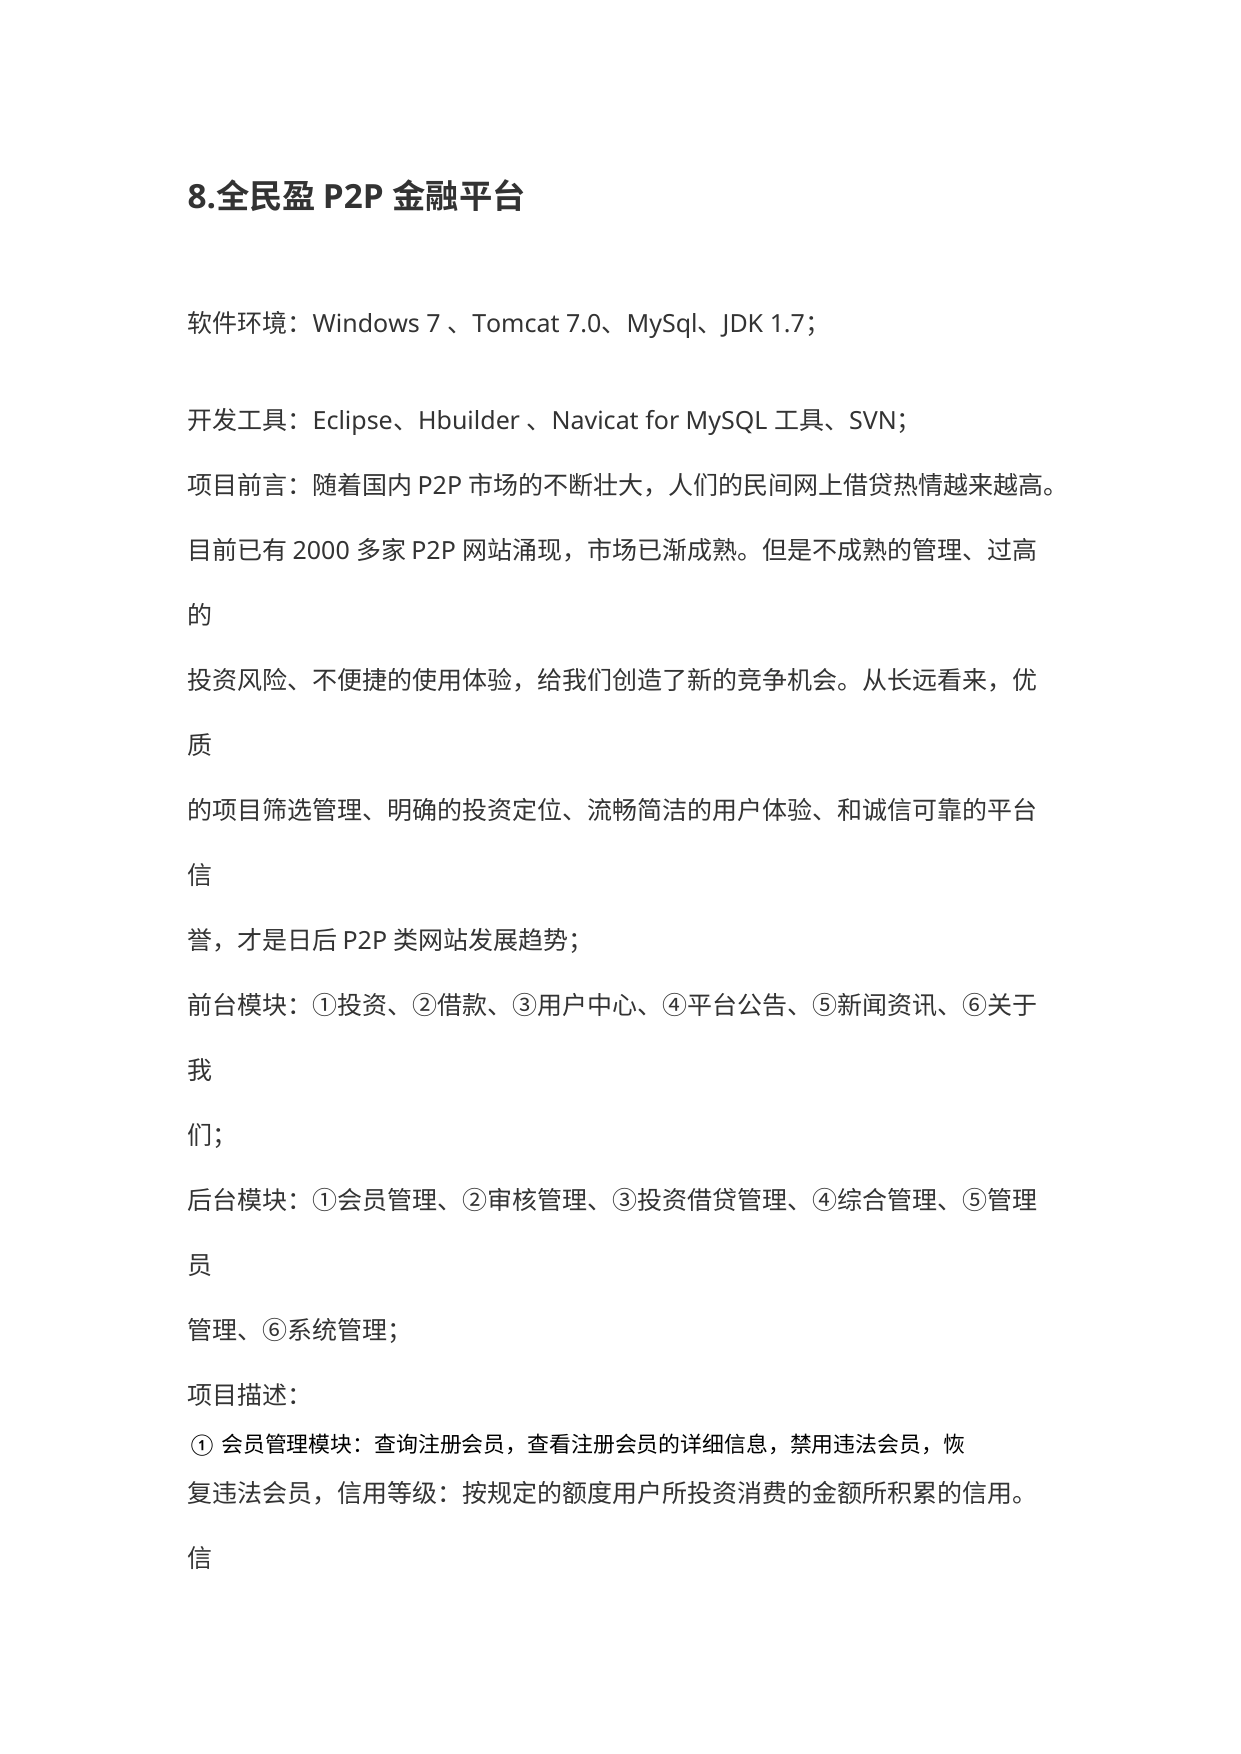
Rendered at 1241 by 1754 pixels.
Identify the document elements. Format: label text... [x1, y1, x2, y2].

text 管理、⑥系统管理； [187, 1296, 1053, 1361]
text 投资风险、不便捷的使用体验，给我们创造了新的竞争机会。从长远看来，优质 [187, 646, 1053, 776]
text 开发工具：Eclipse、Hbuilder 、Navicat for MySQL 工具、SVN； [187, 386, 1053, 451]
text 后台模块：①会员管理、②审核管理、③投资借贷管理、④综合管理、⑤管理员 [187, 1166, 1053, 1296]
text 目前已有2000 多家P2P 网站涌现，市场已渐成熟。但是不成熟的管理、过高的 [187, 516, 1053, 646]
text 项目描述： [187, 1361, 1053, 1426]
subtitle 8.全民盈P2P 金融平台 [187, 162, 1053, 227]
text 软件环境：Windows 7 、Tomcat 7.0、MySql、JDK 1.7； [187, 289, 1053, 354]
text 的项目筛选管理、明确的投资定位、流畅简洁的用户体验、和诚信可靠的平台信 [187, 776, 1053, 906]
text 们； [187, 1101, 1053, 1166]
text 前台模块：①投资、②借款、③用户中心、④平台公告、⑤新闻资讯、⑥关于我 [187, 971, 1053, 1101]
text ①会员管理模块：查询注册会员，查看注册会员的详细信息，禁用违法会员，恢 [187, 1426, 1053, 1459]
text 誉，才是日后P2P 类网站发展趋势； [187, 906, 1053, 971]
text 项目前言：随着国内P2P 市场的不断壮大，人们的民间网上借贷热情越来越高。 [187, 451, 1053, 516]
text 复违法会员，信用等级：按规定的额度用户所投资消费的金额所积累的信用。信 [187, 1459, 1053, 1589]
